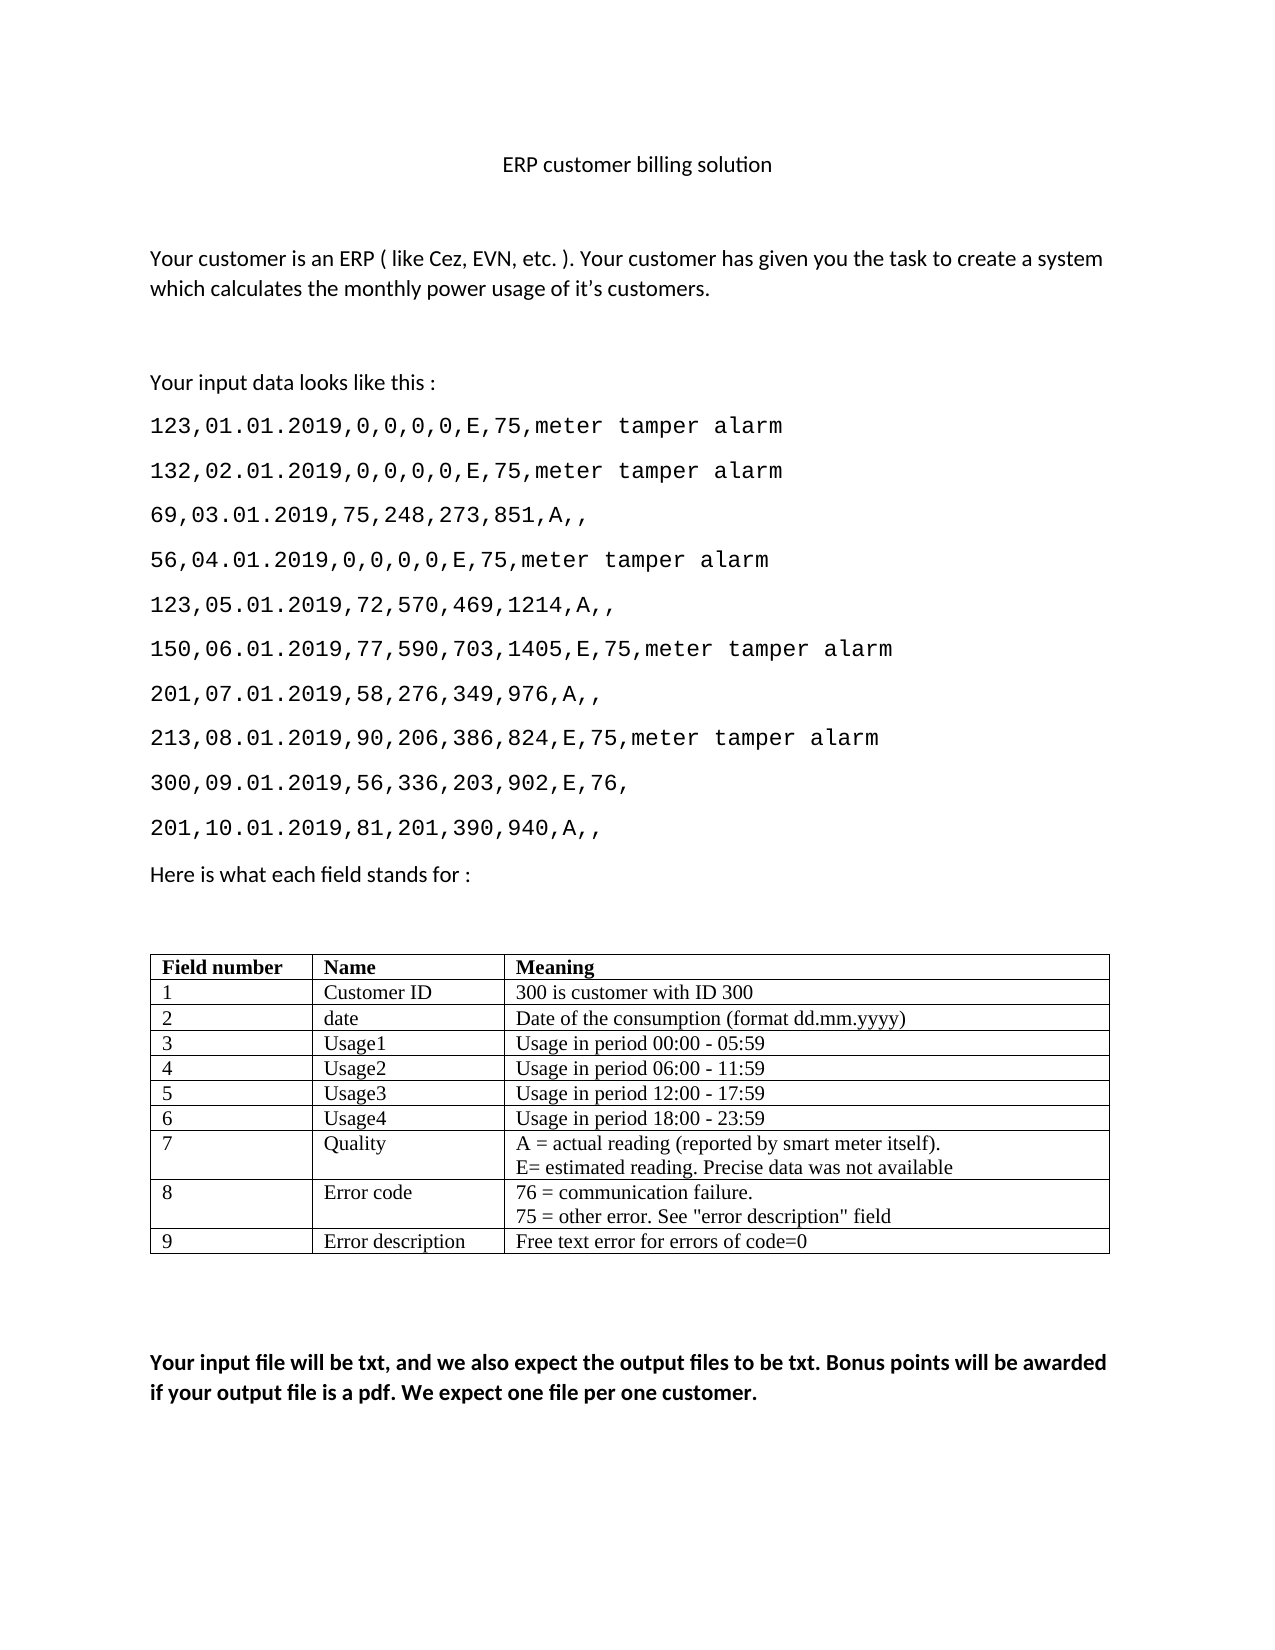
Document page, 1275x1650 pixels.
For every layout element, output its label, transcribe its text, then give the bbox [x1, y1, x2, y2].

table_cell 1 [151, 980, 312, 1004]
text 56,04.01.2019,0,0,0,0,E,75,meter tamper alarm [150, 548, 1125, 574]
text 201,10.01.2019,81,201,390,940,A,, [150, 816, 1125, 842]
table_cell Usage in period 18:00 - 23:59 [505, 1106, 1109, 1130]
text ERP customer billing solution [150, 150, 1125, 178]
text Here is what each field stands for : [150, 860, 1125, 888]
table_cell 6 [151, 1106, 312, 1130]
table_cell Usage in period 00:00 - 05:59 [505, 1031, 1109, 1054]
text 201,07.01.2019,58,276,349,976,A,, [150, 682, 1125, 708]
table_cell Usage3 [313, 1081, 504, 1105]
table_header Field number [151, 955, 312, 979]
table_cell Usage2 [313, 1056, 504, 1080]
text 300,09.01.2019,56,336,203,902,E,76, [150, 771, 1125, 797]
table_cell 9 [151, 1229, 312, 1253]
table_cell Usage1 [313, 1031, 504, 1054]
text Your customer is an ERP ( like Cez, EVN, etc. ). Your customer has given you the task to create a system which calculates the monthly power usage of it’s customers. [150, 244, 1125, 302]
text Your input data looks like this : [150, 368, 1125, 396]
table_cell 7 [151, 1131, 312, 1179]
table_cell Error code [313, 1180, 504, 1228]
table_cell 300 is customer with ID 300 [505, 980, 1109, 1004]
table_cell Free text error for errors of code=0 [505, 1229, 1109, 1253]
table_cell 3 [151, 1031, 312, 1054]
table_cell Customer ID [313, 980, 504, 1004]
table_cell Usage in period 06:00 - 11:59 [505, 1056, 1109, 1080]
table_cell A = actual reading (reported by smart meter itself). E= estimated reading. Precise data was not available [505, 1131, 1109, 1179]
table_cell Usage4 [313, 1106, 504, 1130]
table_cell Date of the consumption (format dd.mm.yyyy) [505, 1005, 1109, 1029]
text 150,06.01.2019,77,590,703,1405,E,75,meter tamper alarm [150, 637, 1125, 663]
table_cell 8 [151, 1180, 312, 1228]
text 123,05.01.2019,72,570,469,1214,A,, [150, 593, 1125, 619]
table_cell Usage in period 12:00 - 17:59 [505, 1081, 1109, 1105]
table_cell date [313, 1005, 504, 1029]
table_cell Quality [313, 1131, 504, 1179]
table_header Name [313, 955, 504, 979]
table_cell 2 [151, 1005, 312, 1029]
table_cell Error description [313, 1229, 504, 1253]
text 213,08.01.2019,90,206,386,824,E,75,meter tamper alarm [150, 727, 1125, 753]
table_cell 5 [151, 1081, 312, 1105]
text 123,01.01.2019,0,0,0,0,E,75,meter tamper alarm [150, 414, 1125, 441]
table_cell 4 [151, 1056, 312, 1080]
table_header Meaning [505, 955, 1109, 979]
text Your input file will be txt, and we also expect the output files to be txt. Bonus points will be awarded if your output file is a pdf. We expect one file per one customer. [150, 1348, 1125, 1406]
text 132,02.01.2019,0,0,0,0,E,75,meter tamper alarm [150, 459, 1125, 485]
table_cell 76 = communication failure. 75 = other error. See "error description" field [505, 1180, 1109, 1228]
text 69,03.01.2019,75,248,273,851,A,, [150, 504, 1125, 530]
